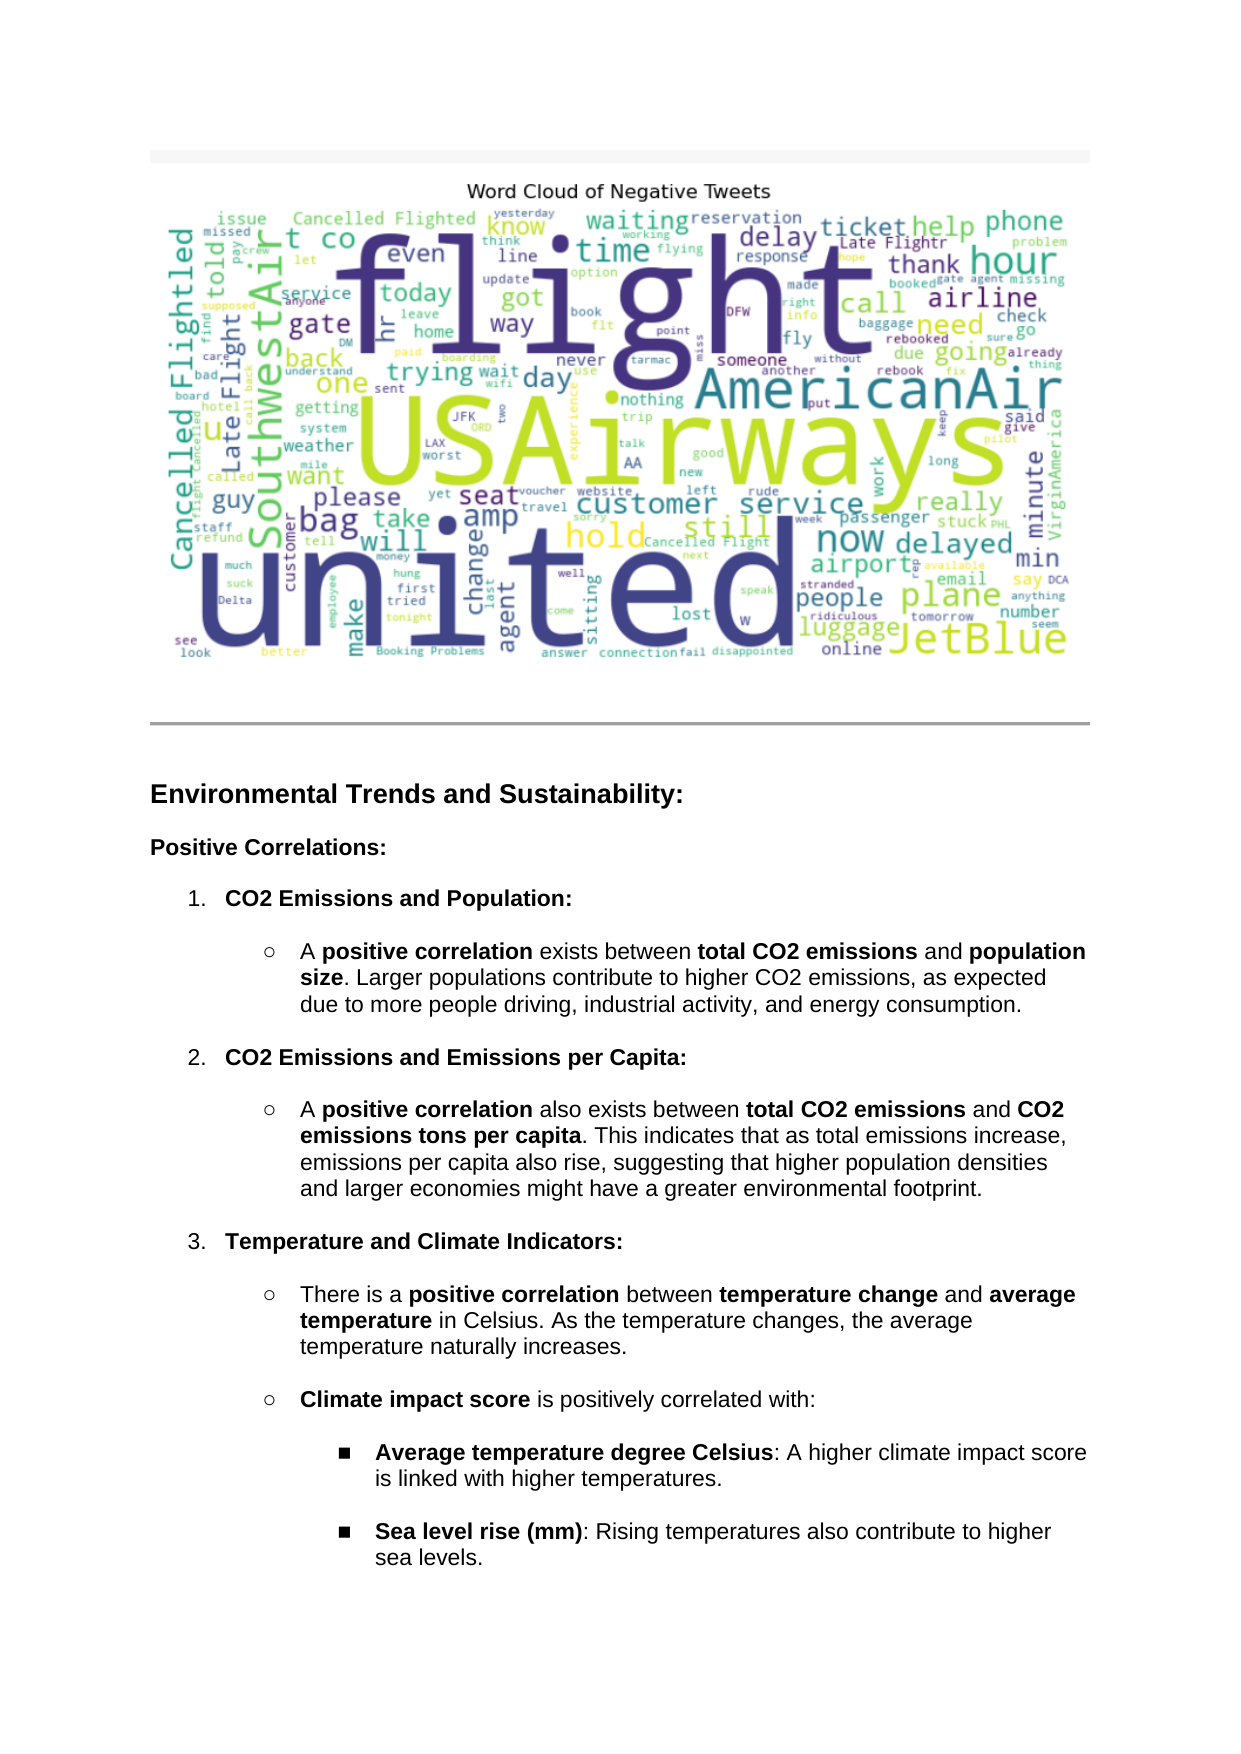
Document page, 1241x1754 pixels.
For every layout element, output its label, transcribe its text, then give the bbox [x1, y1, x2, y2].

picture [150, 150, 1091, 671]
list A positive correlation exists between total CO2 emissions and population size. Larger populations contribute to higher CO2 emissions, as expected due to more people driving, industrial activity, and energy consumption. [262, 938, 1090, 1043]
list CO2 Emissions and Population: [187, 885, 1090, 938]
list A positive correlation also exists between total CO2 emissions and CO2 emissions tons per capita. This indicates that as total emissions increase, emissions per capita also rise, suggesting that higher population densities and larger economies might have a greater environmental footprint. [262, 1096, 1090, 1228]
list Climate impact score is positively correlated with: [262, 1386, 1090, 1439]
list Sea level rise (mm): Rising temperatures also contribute to higher sea levels. [337, 1518, 1090, 1597]
list Average temperature degree Celsius: A higher climate impact score is linked with higher temperatures. [337, 1439, 1090, 1518]
list CO2 Emissions and Emissions per Capita: [187, 1043, 1090, 1096]
list Temperature and Climate Indicators: [187, 1228, 1090, 1281]
list There is a positive correlation between temperature change and average temperature in Celsius. As the temperature changes, the average temperature naturally increases. [262, 1281, 1090, 1386]
subtitle Environmental Trends and Sustainability: [150, 778, 1090, 809]
subtitle Positive Correlations: [150, 834, 1090, 860]
